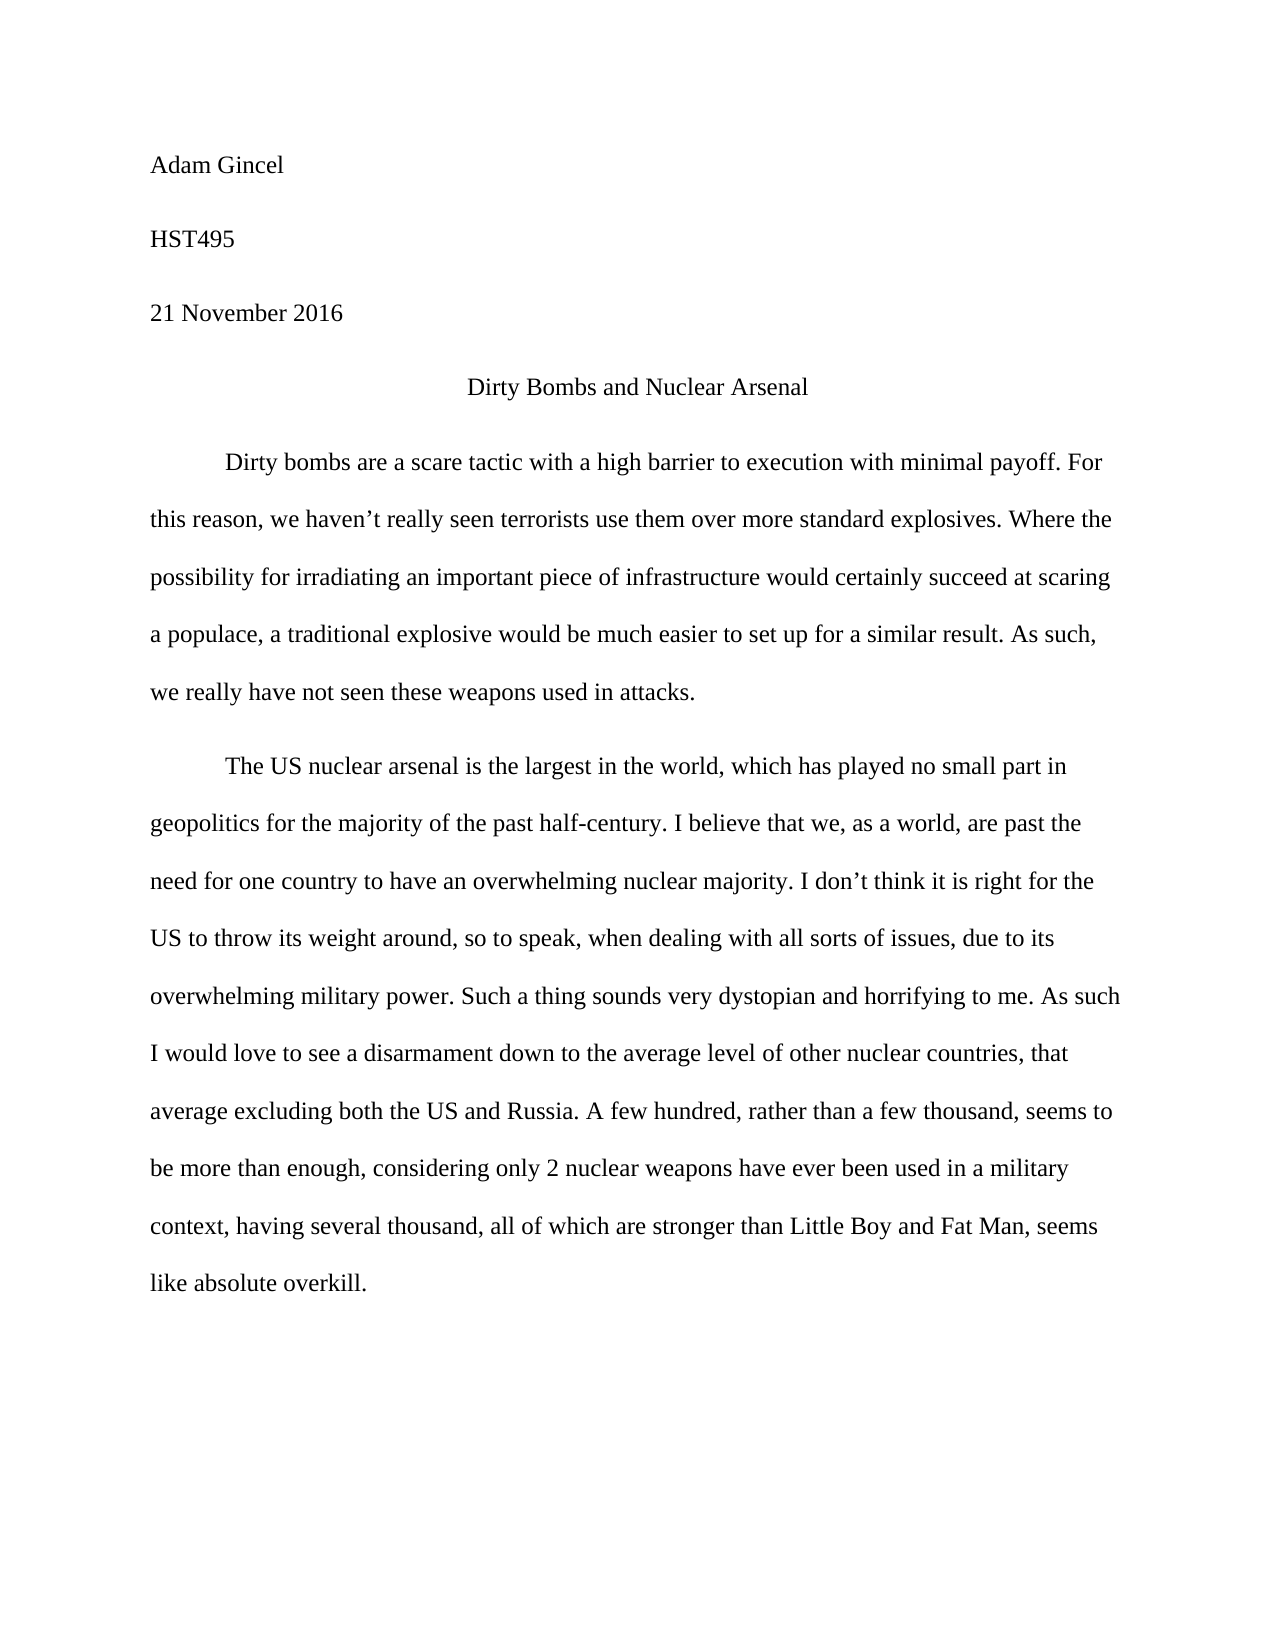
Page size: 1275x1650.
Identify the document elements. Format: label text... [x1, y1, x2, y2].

text The US nuclear arsenal is the largest in the world, which has played no small part in geopolitics for the majority of the past half-century. I believe that we, as a world, are past the need for one country to have an overwhelming nuclear majority. I don’t think it is right for the US to throw its weight around, so to speak, when dealing with all sorts of issues, due to its overwhelming military power. Such a thing sounds very dystopian and horrifying to me. As such I would love to see a disarmament down to the average level of other nuclear countries, that average excluding both the US and Russia. A few hundred, rather than a few thousand, seems to be more than enough, considering only 2 nuclear weapons have ever been used in a military context, having several thousand, all of which are stronger than Little Boy and Fat Man, seems like absolute overkill. [150, 751, 1125, 1297]
text 21 November 2016 [150, 298, 1125, 327]
text HST495 [150, 224, 1125, 253]
text Dirty bombs are a scare tactic with a high barrier to execution with minimal payoff. For this reason, we haven’t really seen terrorists use them over more standard explosives. Where the possibility for irradiating an important piece of infrastructure would certainly succeed at scaring a populace, a traditional explosive would be much easier to set up for a similar result. As such, we really have not seen these weapons used in attacks. [150, 447, 1125, 705]
text Adam Gincel [150, 150, 1125, 179]
text Dirty Bombs and Nuclear Arsenal [150, 372, 1125, 401]
